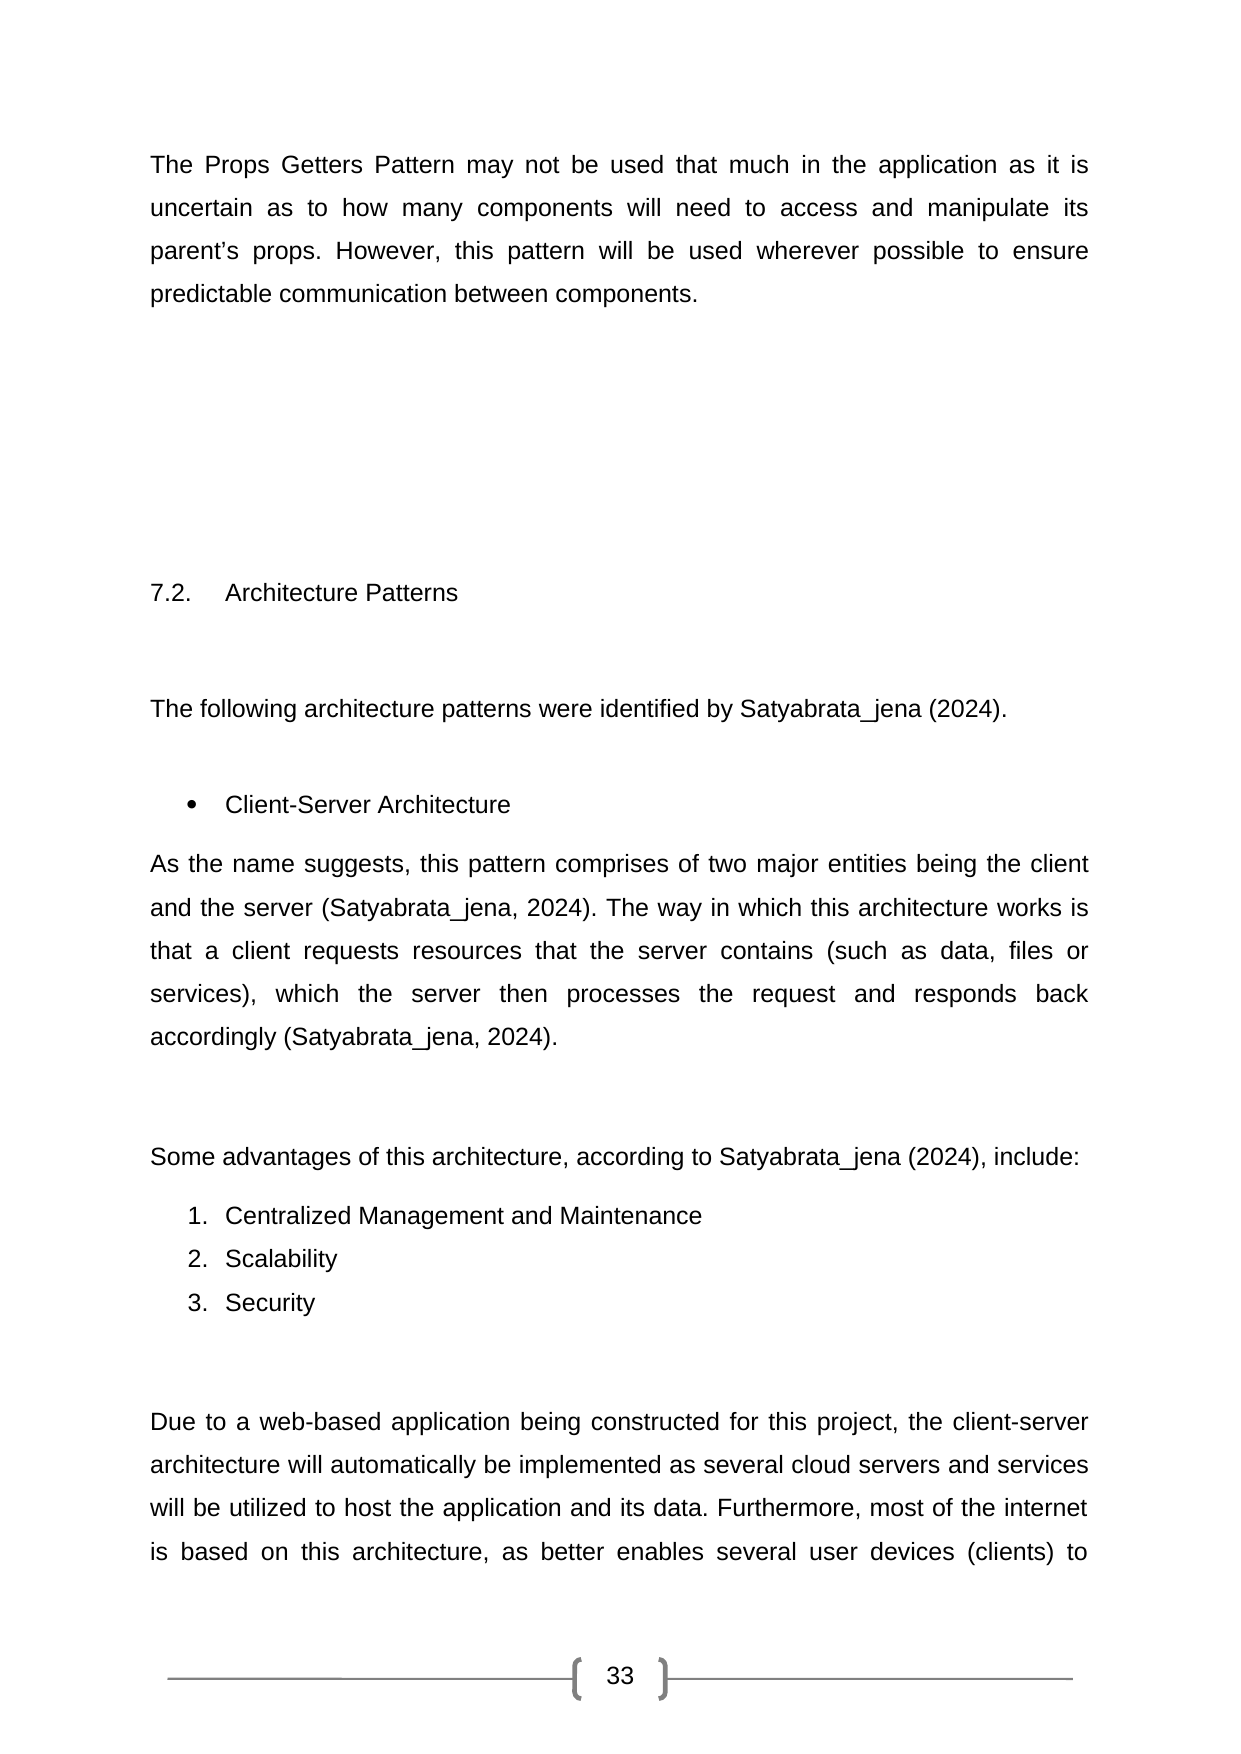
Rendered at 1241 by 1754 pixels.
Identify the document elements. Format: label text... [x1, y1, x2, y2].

subtitle Architecture Patterns [150, 578, 1090, 607]
list Centralized Management and Maintenance [187, 1201, 1090, 1230]
list Scalability [187, 1244, 1090, 1273]
list Security [187, 1288, 1090, 1316]
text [150, 1407, 1090, 1565]
text The Props Getters Pattern may not be used that much in the application as it is uncertain as to how many components will need to access and manipulate its parent’s props. However, this pattern will be used wherever possible to ensure predictable communication between components. [150, 150, 1090, 308]
list Client-Server Architecture [187, 789, 1090, 818]
text As the name suggests, this pattern comprises of two major entities being the client and the server (Satyabrata_jena, 2024). The way in which this architecture works is that a client requests resources that the server contains (such as data, files or services), which the server then processes the request and responds back accordingly (Satyabrata_jena, 2024). [150, 849, 1090, 1051]
text The following architecture patterns were identified by Satyabrata_jena (2024). [150, 694, 1090, 723]
text Some advantages of this architecture, according to Satyabrata_jena (2024), include: [150, 1142, 1090, 1170]
